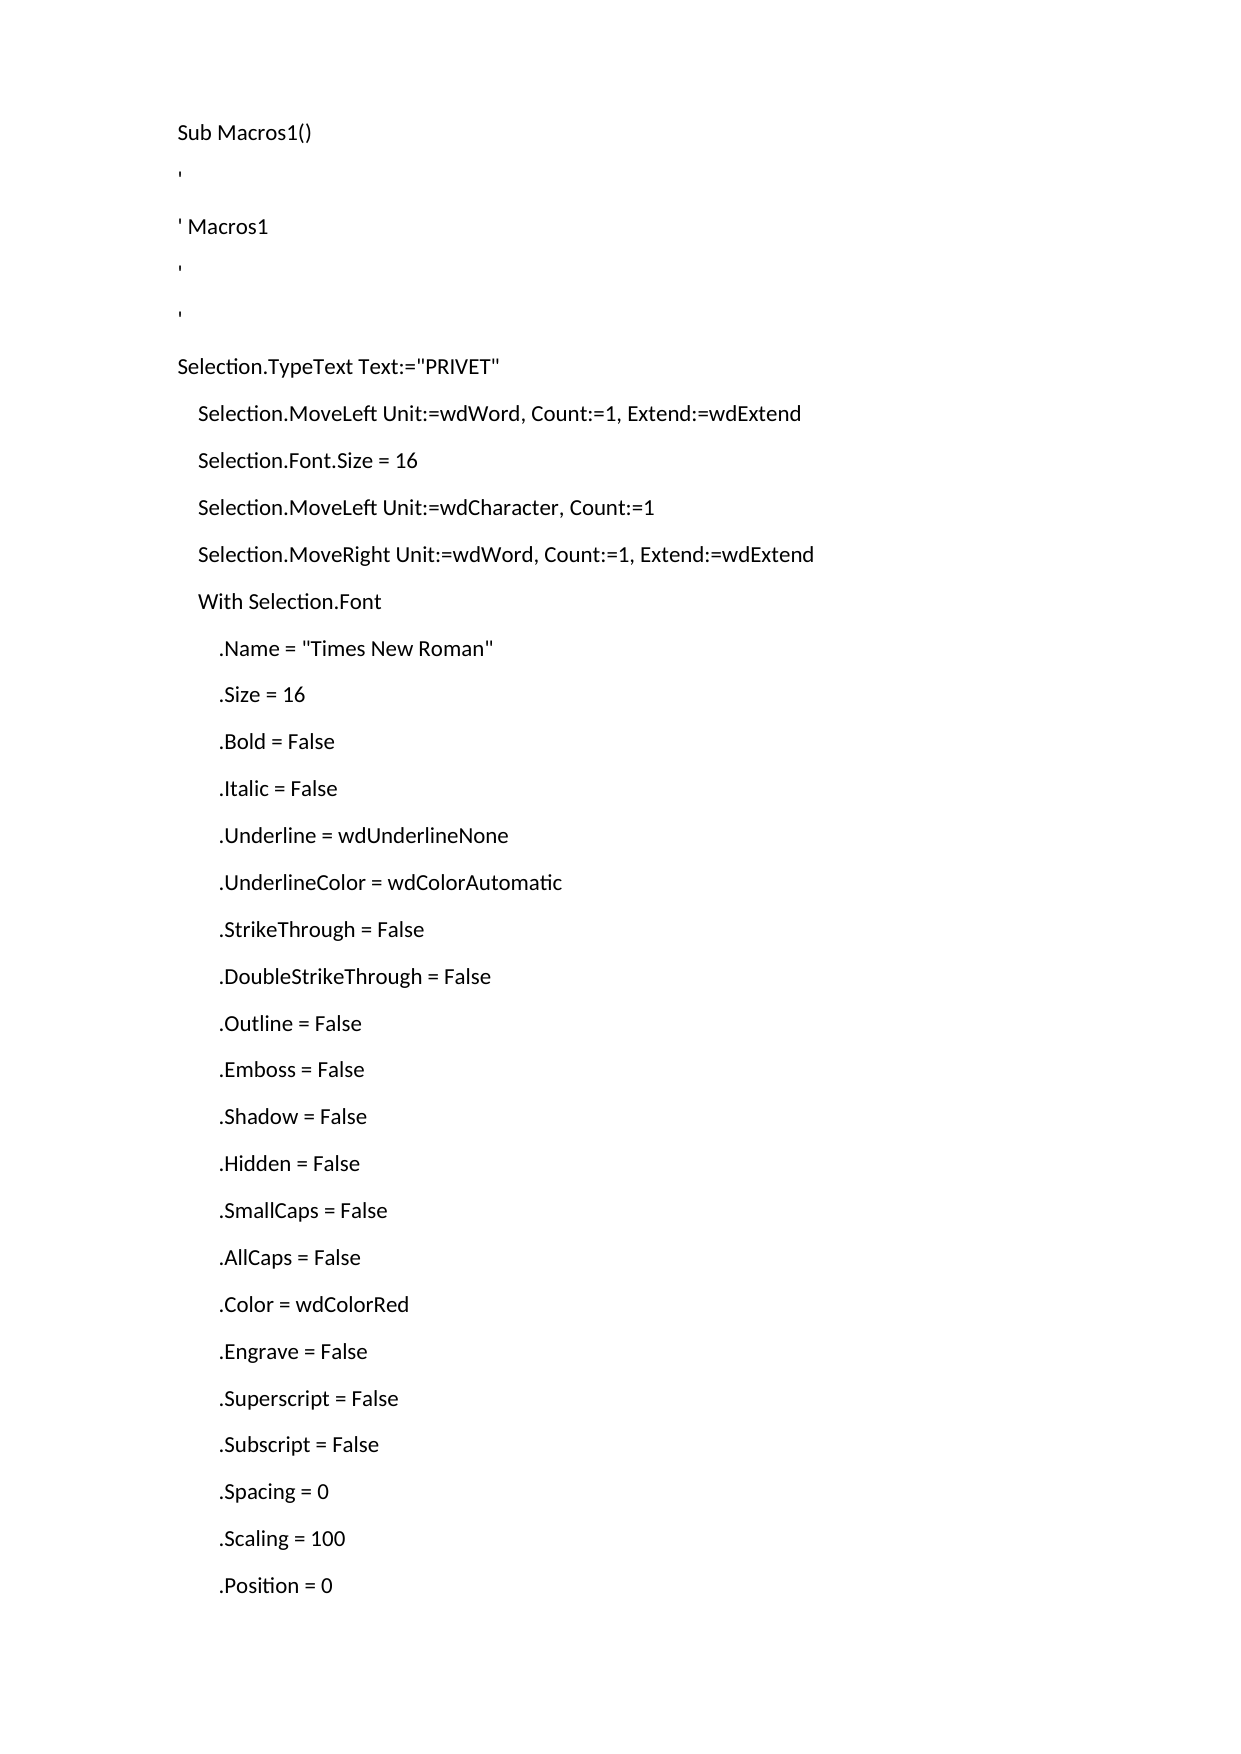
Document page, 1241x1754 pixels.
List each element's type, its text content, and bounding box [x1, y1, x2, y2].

text .Italic = False [177, 774, 1152, 802]
text .AllCaps = False [177, 1243, 1152, 1271]
text .Superscript = False [177, 1384, 1152, 1412]
text .Engrave = False [177, 1337, 1152, 1365]
text .Spacing = 0 [177, 1477, 1152, 1506]
text Selection.MoveLeft Unit:=wdWord, Count:=1, Extend:=wdExtend [177, 399, 1152, 427]
text .Position = 0 [177, 1571, 1152, 1599]
text .Color = wdColorRed [177, 1290, 1152, 1318]
text .UnderlineColor = wdColorAutomatic [177, 868, 1152, 896]
text Selection.MoveLeft Unit:=wdCharacter, Count:=1 [177, 493, 1152, 521]
text .Subscript = False [177, 1431, 1152, 1459]
text .Bold = False [177, 727, 1152, 756]
text Sub Macros1() [177, 118, 1152, 146]
text .Size = 16 [177, 681, 1152, 709]
text Selection.MoveRight Unit:=wdWord, Count:=1, Extend:=wdExtend [177, 540, 1152, 568]
text .Underline = wdUnderlineNone [177, 821, 1152, 849]
text .SmallCaps = False [177, 1196, 1152, 1224]
text ' [177, 306, 1152, 334]
text .DoubleStrikeThrough = False [177, 962, 1152, 990]
text ' [177, 165, 1152, 193]
text .StrikeThrough = False [177, 915, 1152, 943]
text .Hidden = False [177, 1149, 1152, 1177]
text Selection.TypeText Text:="PRIVET" [177, 352, 1152, 381]
text Selection.Font.Size = 16 [177, 446, 1152, 474]
text .Scaling = 100 [177, 1524, 1152, 1552]
text .Emboss = False [177, 1056, 1152, 1084]
text ' [177, 259, 1152, 287]
text ' Macros1 [177, 212, 1152, 240]
text .Name = "Times New Roman" [177, 634, 1152, 662]
text With Selection.Font [177, 587, 1152, 615]
text .Outline = False [177, 1009, 1152, 1037]
text .Shadow = False [177, 1102, 1152, 1131]
